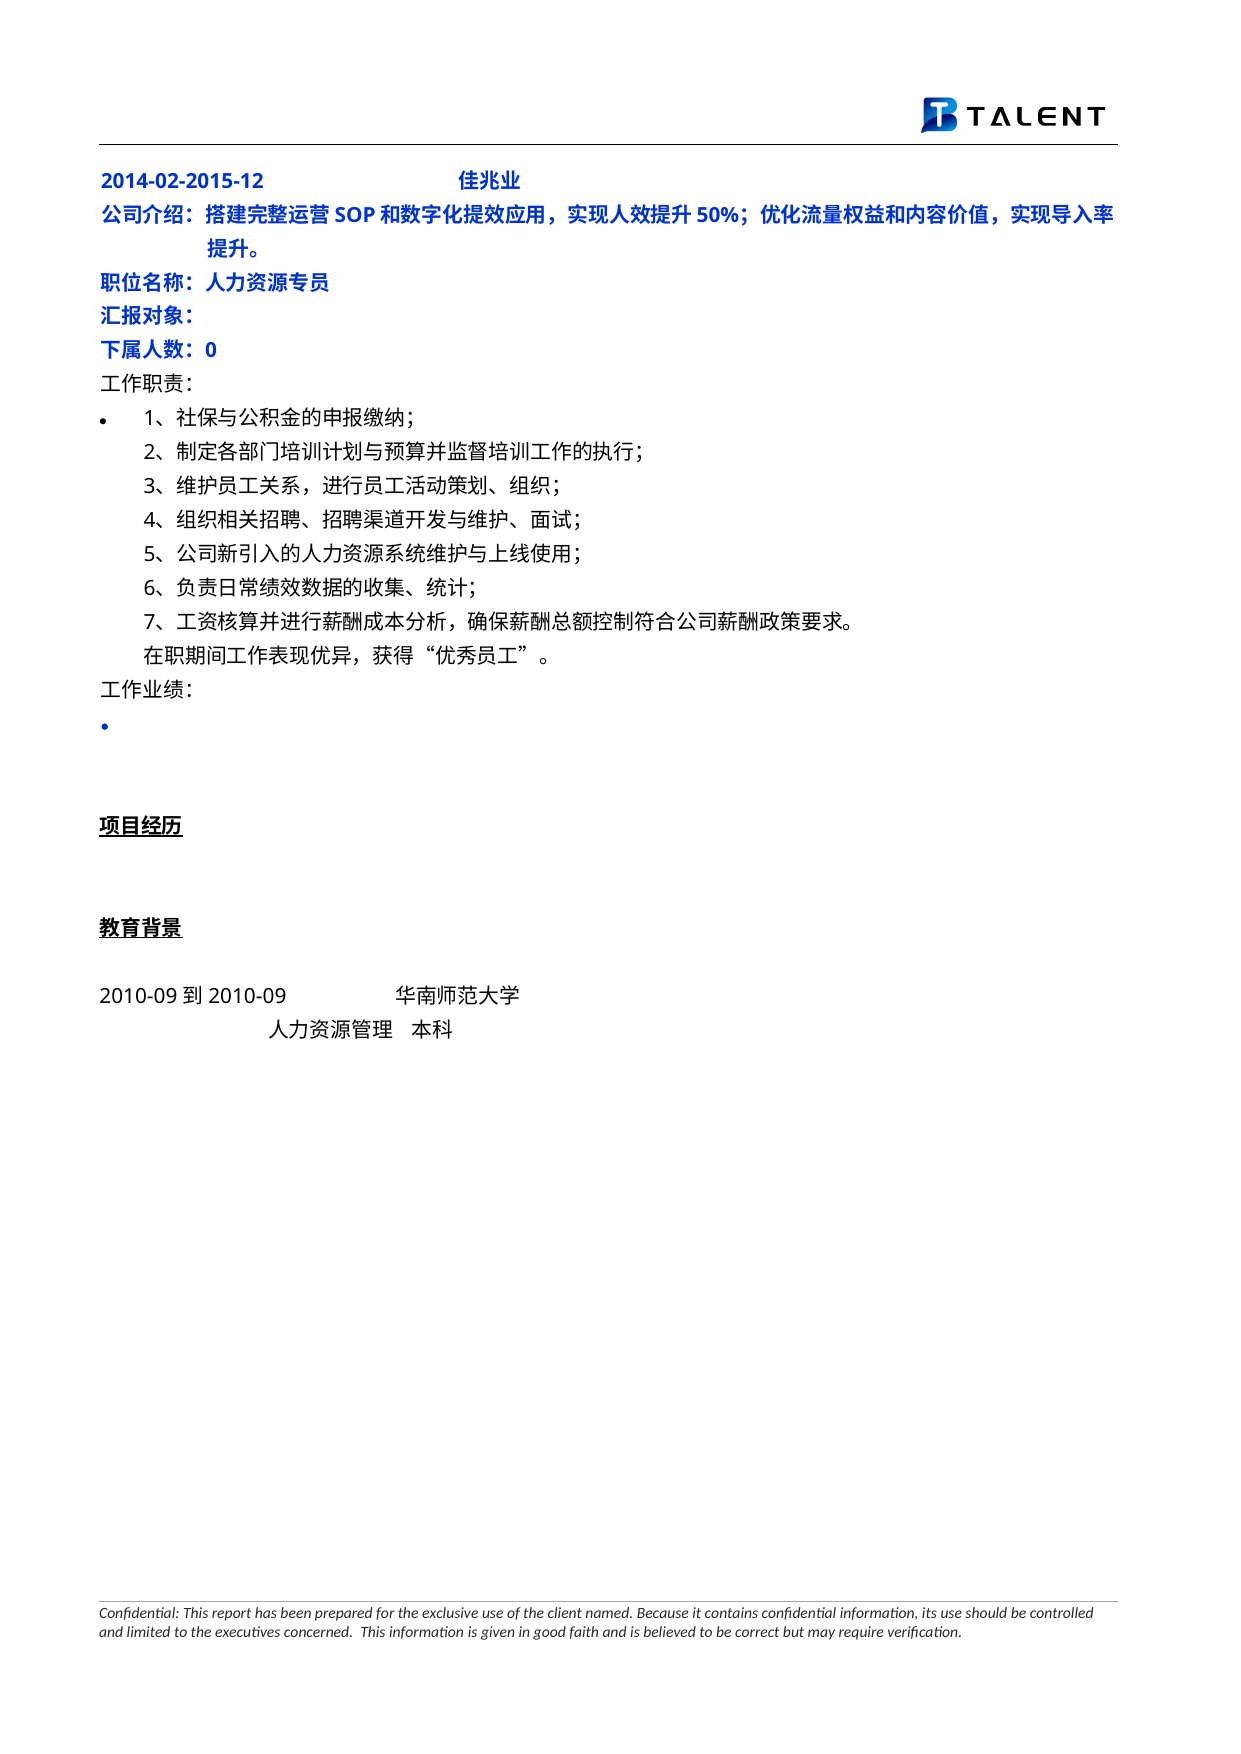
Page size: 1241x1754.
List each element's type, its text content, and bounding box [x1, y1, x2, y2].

text 汇报对象： [99, 298, 1132, 332]
picture [909, 88, 1118, 142]
list 1、社保与公积金的申报缴纳； 2、制定各部门培训计划与预算并监督培训工作的执行； 3、维护员工关系，进行员工活动策划、组织； 4、组织相关招聘、招聘渠道开发与维护、面试； 5、公司新引入的人力资源系统维护与上线使用； 6、负责日常绩效数据的收集、统计； 7、工资核算并进行薪酬成本分析，确保薪酬总额控制符合公司薪酬政策要求。 在职期间工作表现优异，获得“优秀员工”。 [99, 400, 1132, 671]
text 职位名称：人力资源专员 [99, 264, 1132, 298]
text 2014-02-2015-12 佳兆业 [99, 162, 1132, 196]
text 工作业绩： [99, 671, 1132, 705]
text 2010-09 到 2010-09 华南师范大学 [99, 977, 1132, 1011]
text 教育背景 [99, 909, 1132, 943]
text 下属人数：0 [99, 332, 1132, 366]
text 项目经历 [99, 807, 1132, 841]
text 工作职责： [99, 366, 1132, 400]
text 公司介绍：搭建完整运营SOP和数字化提效应用，实现人效提升50%；优化流量权益和内容价值，实现导入率提升。 [101, 196, 1132, 264]
text 人力资源管理 本科 [99, 1011, 1132, 1045]
